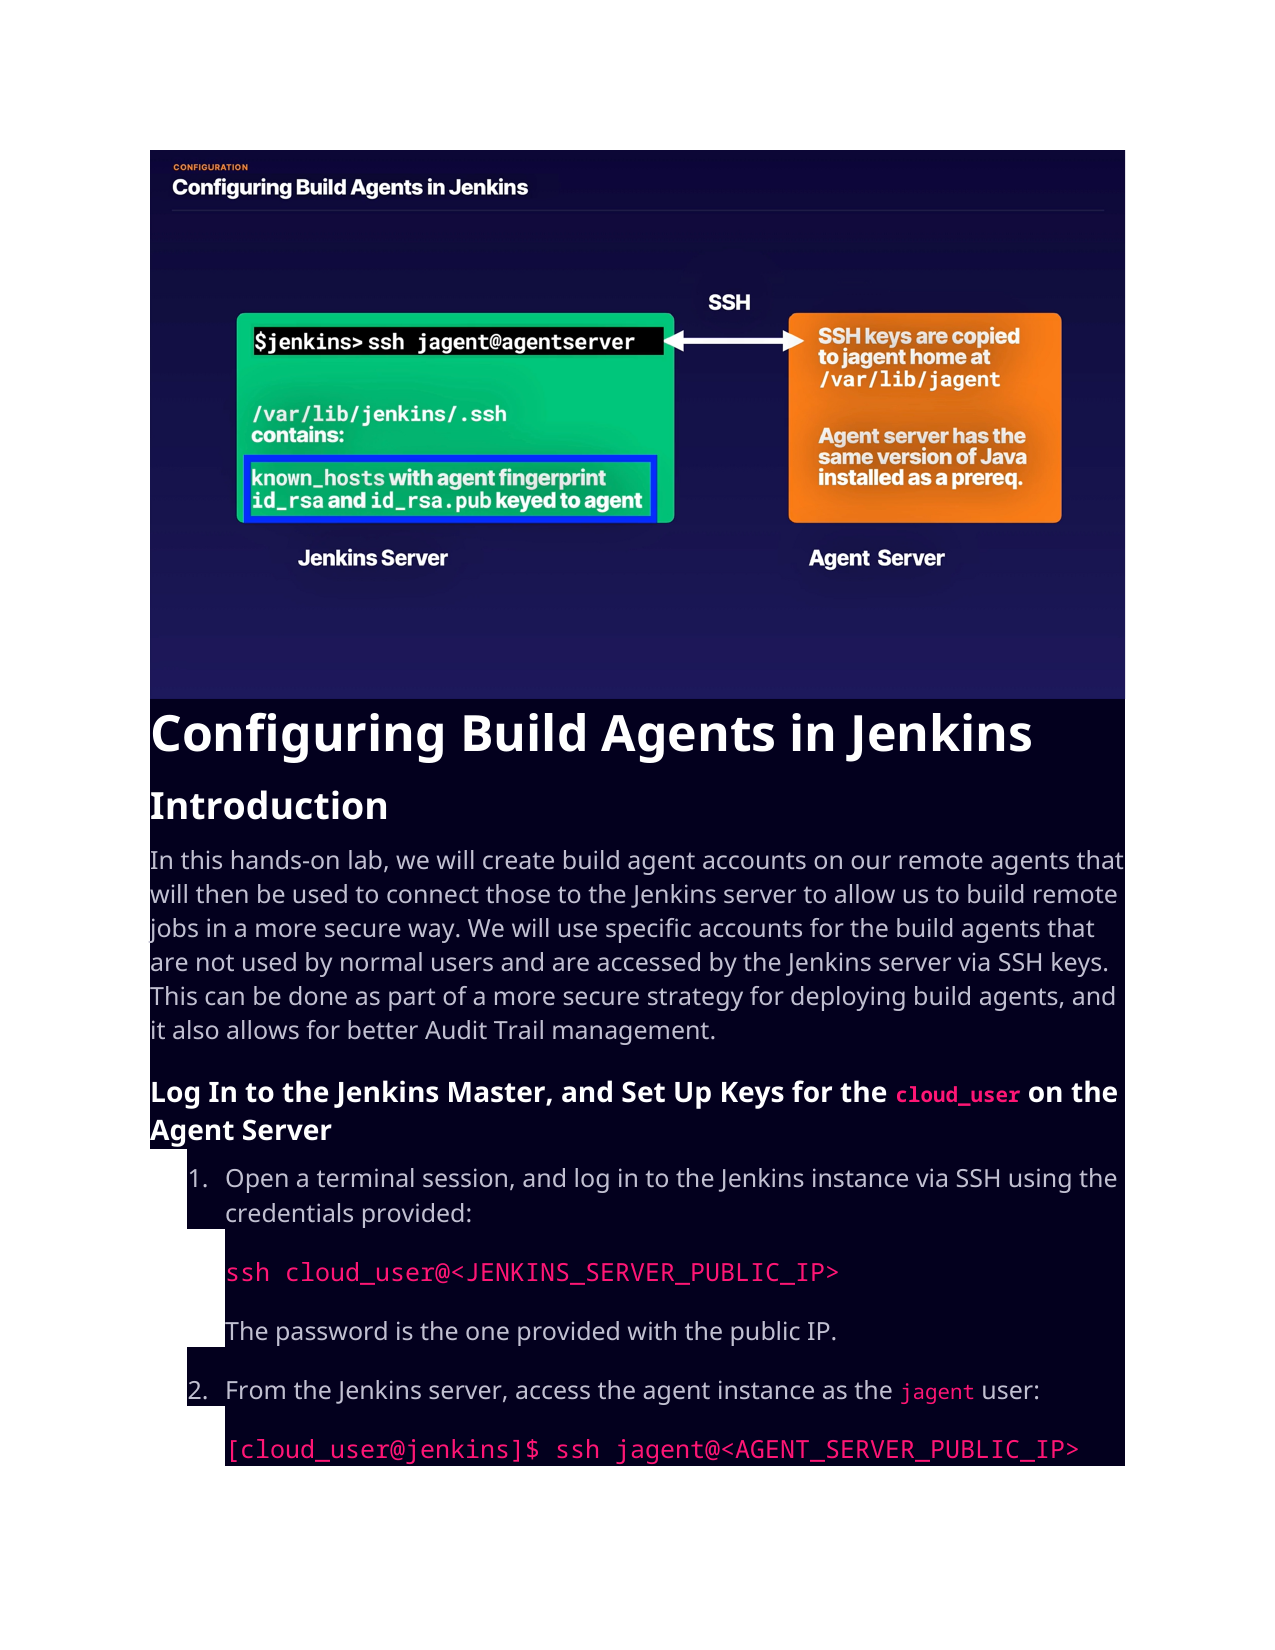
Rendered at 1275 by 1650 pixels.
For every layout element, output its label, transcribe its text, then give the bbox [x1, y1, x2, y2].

picture [150, 150, 1125, 699]
list Open a terminal session, and log in to the Jenkins instance via SSH using the credentials provided: [187, 1161, 1125, 1229]
text The password is the one provided with the public IP. [225, 1313, 1125, 1347]
text In this hands-on lab, we will create build agent accounts on our remote agents that will then be used to connect those to the Jenkins server to allow us to build remote jobs in a more secure way. We will use specific accounts for the build agents that are not used by normal users and are accessed by the Jenkins server via SSH keys. This can be done as part of a more secure strategy for deploying build agents, and it also allows for better Audit Trail management. [150, 843, 1125, 1047]
list From the Jenkins server, access the agent instance as the jagent user: [187, 1372, 1125, 1406]
text ssh cloud_user@<JENKINS_SERVER_PUBLIC_IP> [225, 1254, 1125, 1288]
text Introduction [150, 779, 1125, 830]
text [cloud_user@jenkins]$ ssh jagent@<AGENT_SERVER_PUBLIC_IP> [225, 1431, 1125, 1466]
text Log In to the Jenkins Master, and Set Up Keys for the cloud_user on the Agent Server [150, 1072, 1125, 1149]
text Configuring Build Agents in Jenkins [150, 699, 1125, 767]
